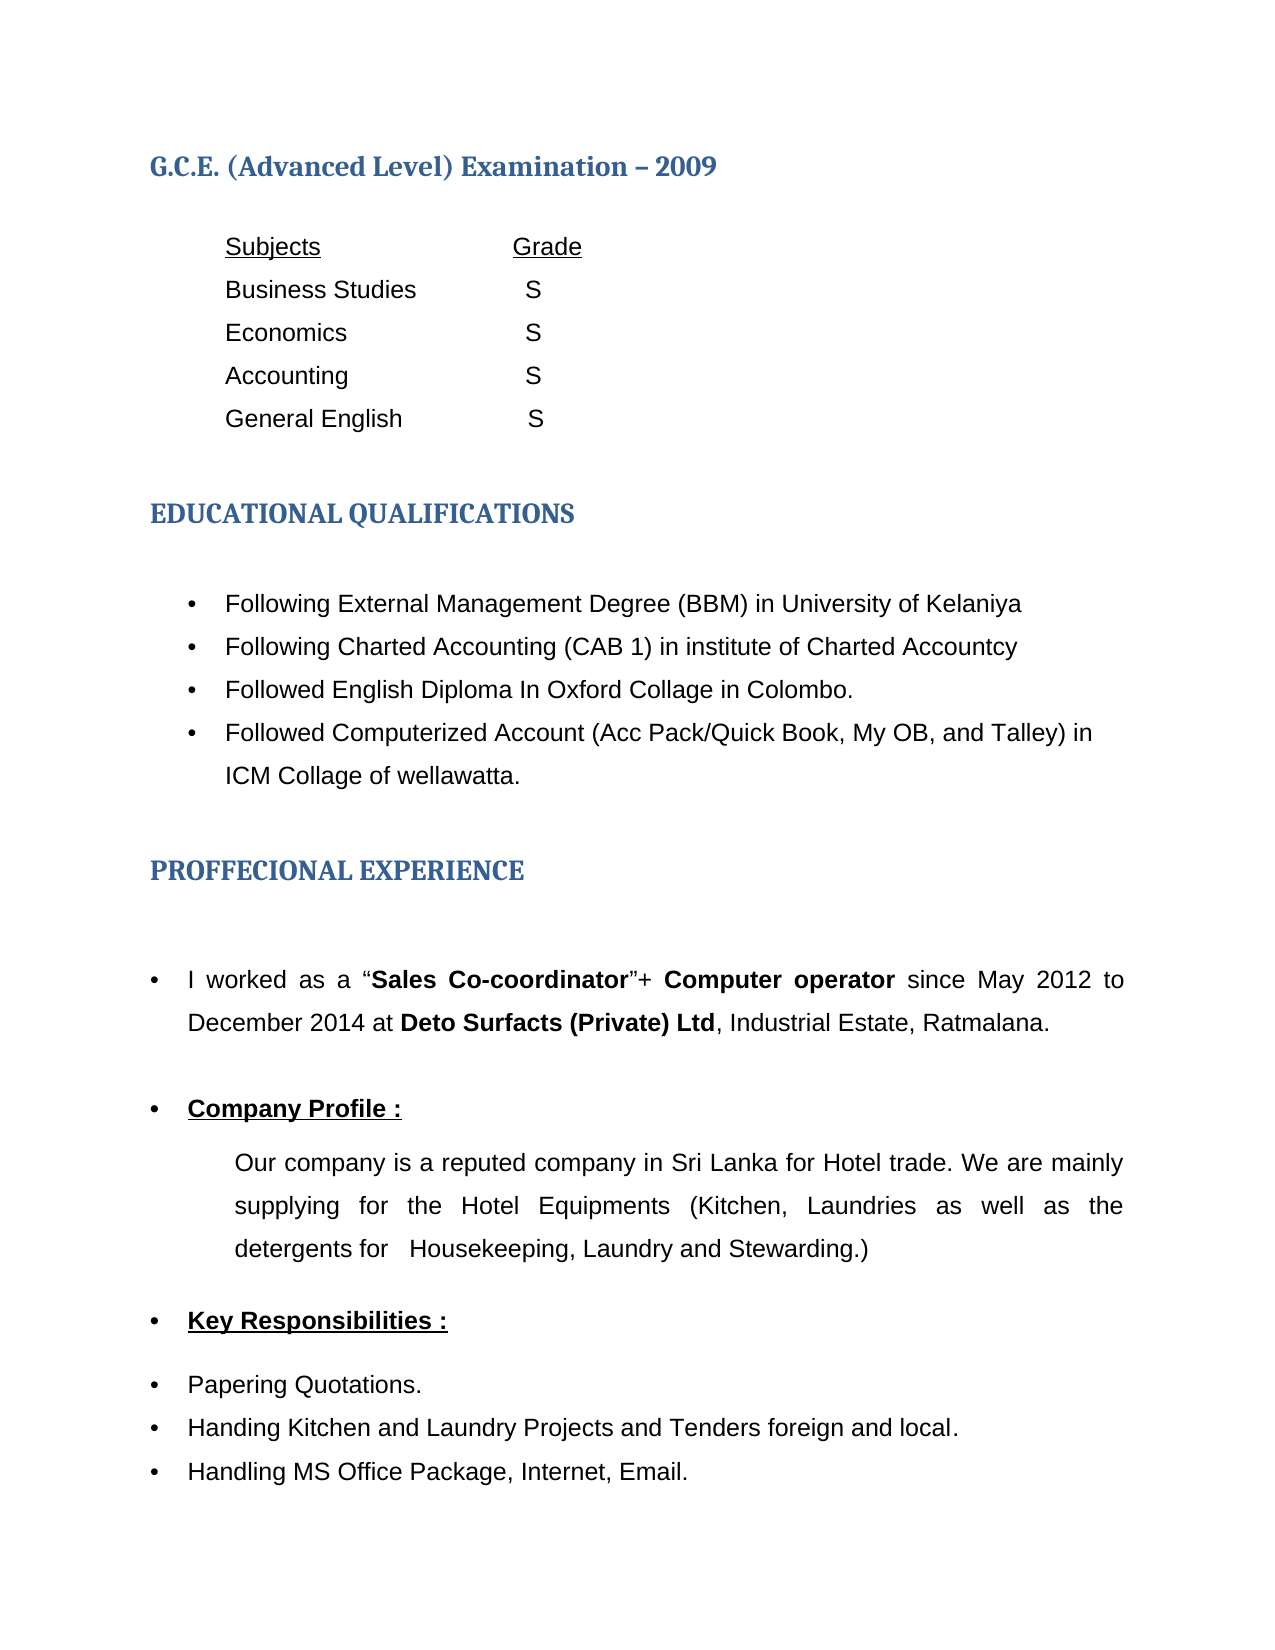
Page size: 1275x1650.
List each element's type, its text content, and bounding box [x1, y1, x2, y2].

list Handling MS Office Package, Internet, Email. [150, 1456, 1125, 1485]
subtitle PROFFECIONAL EXPERIENCE [150, 854, 1125, 888]
list I worked as a “Sales Co-coordinator”+ Computer operator since May 2012 to December 2014 at Deto Surfacts (Private) Ltd, Industrial Estate, Ratmalana. [150, 965, 1125, 1037]
text Accounting S [225, 361, 1125, 390]
list Following External Management Degree (BBM) in University of Kelaniya [187, 589, 1125, 618]
subtitle G.C.E. (Advanced Level) Examination – 2009 [150, 150, 1125, 183]
list Key Responsibilities : [150, 1306, 1125, 1335]
list Followed Computerized Account (Acc Pack/Quick Book, My OB, and Talley) in ICM Collage of wellawatta. [187, 718, 1125, 790]
text Our company is a reputed company in Sri Lanka for Hotel trade. We are mainly supplying for the Hotel Equipments (Kitchen, Laundries as well as the detergents for Housekeeping, Laundry and Stewarding.) [234, 1148, 1125, 1263]
list Following Charted Accounting (CAB 1) in institute of Charted Accountcy [187, 632, 1125, 661]
text General English S [225, 404, 1125, 433]
list Company Profile : [150, 1094, 1125, 1123]
text Business Studies S [225, 275, 1125, 303]
list Papering Quotations. [150, 1370, 1125, 1399]
text Economics S [225, 318, 1125, 347]
subtitle EDUCATIONAL QUALIFICATIONS [150, 497, 1125, 531]
list Followed English Diploma In Oxford Collage in Colombo. [187, 675, 1125, 704]
text Subjects Grade [225, 232, 1125, 260]
list Handing Kitchen and Laundry Projects and Tenders foreign and local. [150, 1413, 1125, 1442]
